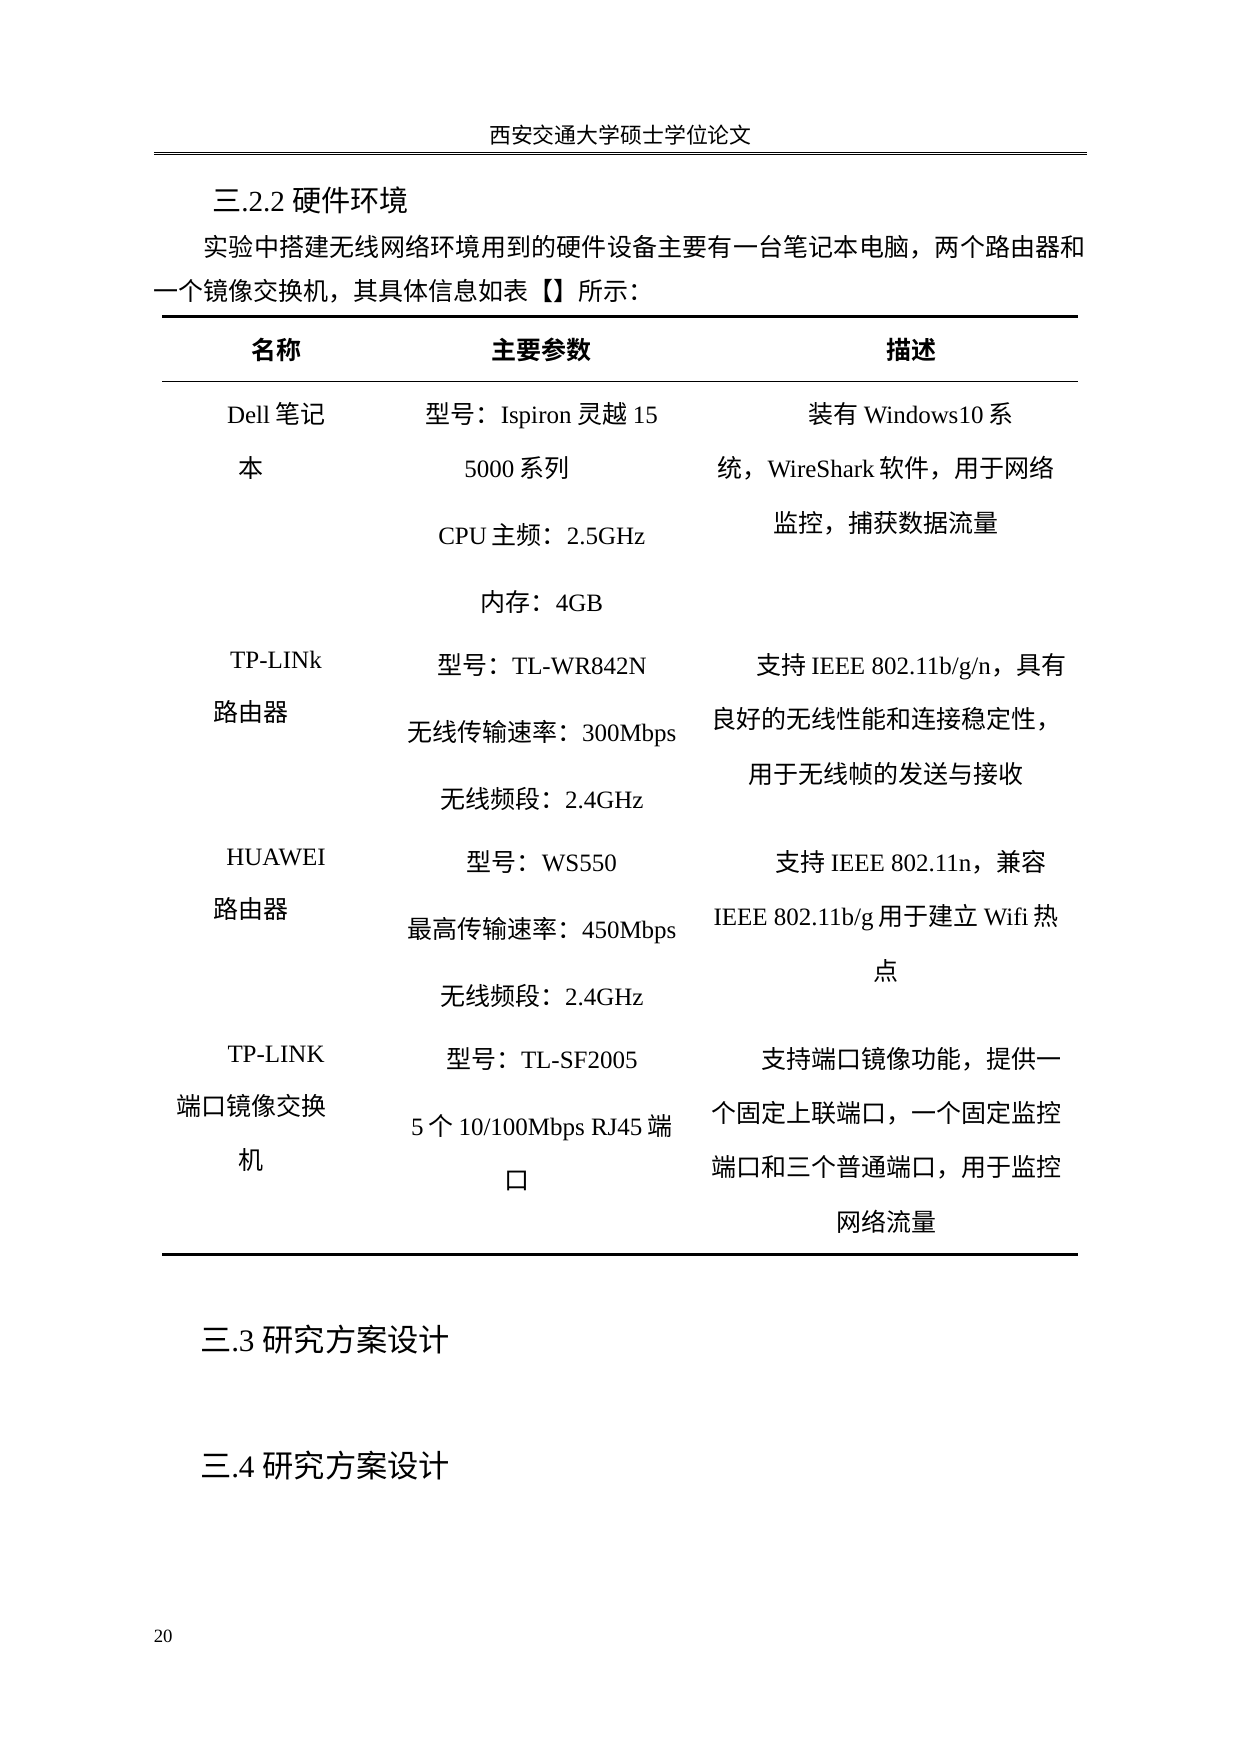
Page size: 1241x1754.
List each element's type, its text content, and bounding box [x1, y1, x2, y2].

subtitle 研究方案设计 [200, 1315, 1087, 1361]
subtitle 硬件环境 [153, 177, 1087, 219]
table_cell 装有Windows10系统，WireShark软件，用于网络监控，捕获数据流量 [694, 382, 1078, 633]
table_header 名称 [162, 318, 339, 381]
table_cell 型号：TL-SF2005 5个10/100Mbps RJ45端口 [339, 1027, 694, 1253]
table_cell 支持IEEE 802.11n，兼容IEEE 802.11b/g用于建立Wifi热点 [694, 830, 1078, 1027]
table_cell 支持IEEE 802.11b/g/n，具有良好的无线性能和连接稳定性，用于无线帧的发送与接收 [694, 633, 1078, 830]
table_cell 型号：WS550 最高传输速率：450Mbps 无线频段：2.4GHz [339, 830, 694, 1027]
table_cell 型号：TL-WR842N 无线传输速率：300Mbps 无线频段：2.4GHz [339, 633, 694, 830]
table_cell Dell笔记本 [162, 382, 339, 633]
subtitle 研究方案设计 [200, 1442, 1087, 1487]
table_cell 支持端口镜像功能，提供一个固定上联端口，一个固定监控端口和三个普通端口，用于监控网络流量 [694, 1027, 1078, 1253]
table_header 主要参数 [339, 318, 694, 381]
table_cell 型号：Ispiron 灵越15 5000系列 CPU主频：2.5GHz 内存：4GB [339, 382, 694, 633]
table_cell TP-LINK端口镜像交换机 [162, 1027, 339, 1253]
table_cell HUAWEI路由器 [162, 830, 339, 1027]
text 实验中搭建无线网络环境用到的硬件设备主要有一台笔记本电脑，两个路由器和一个镜像交换机，其具体信息如表【】所示： [153, 228, 1087, 308]
table_header 描述 [694, 318, 1078, 381]
table_cell TP-LINk路由器 [162, 633, 339, 830]
